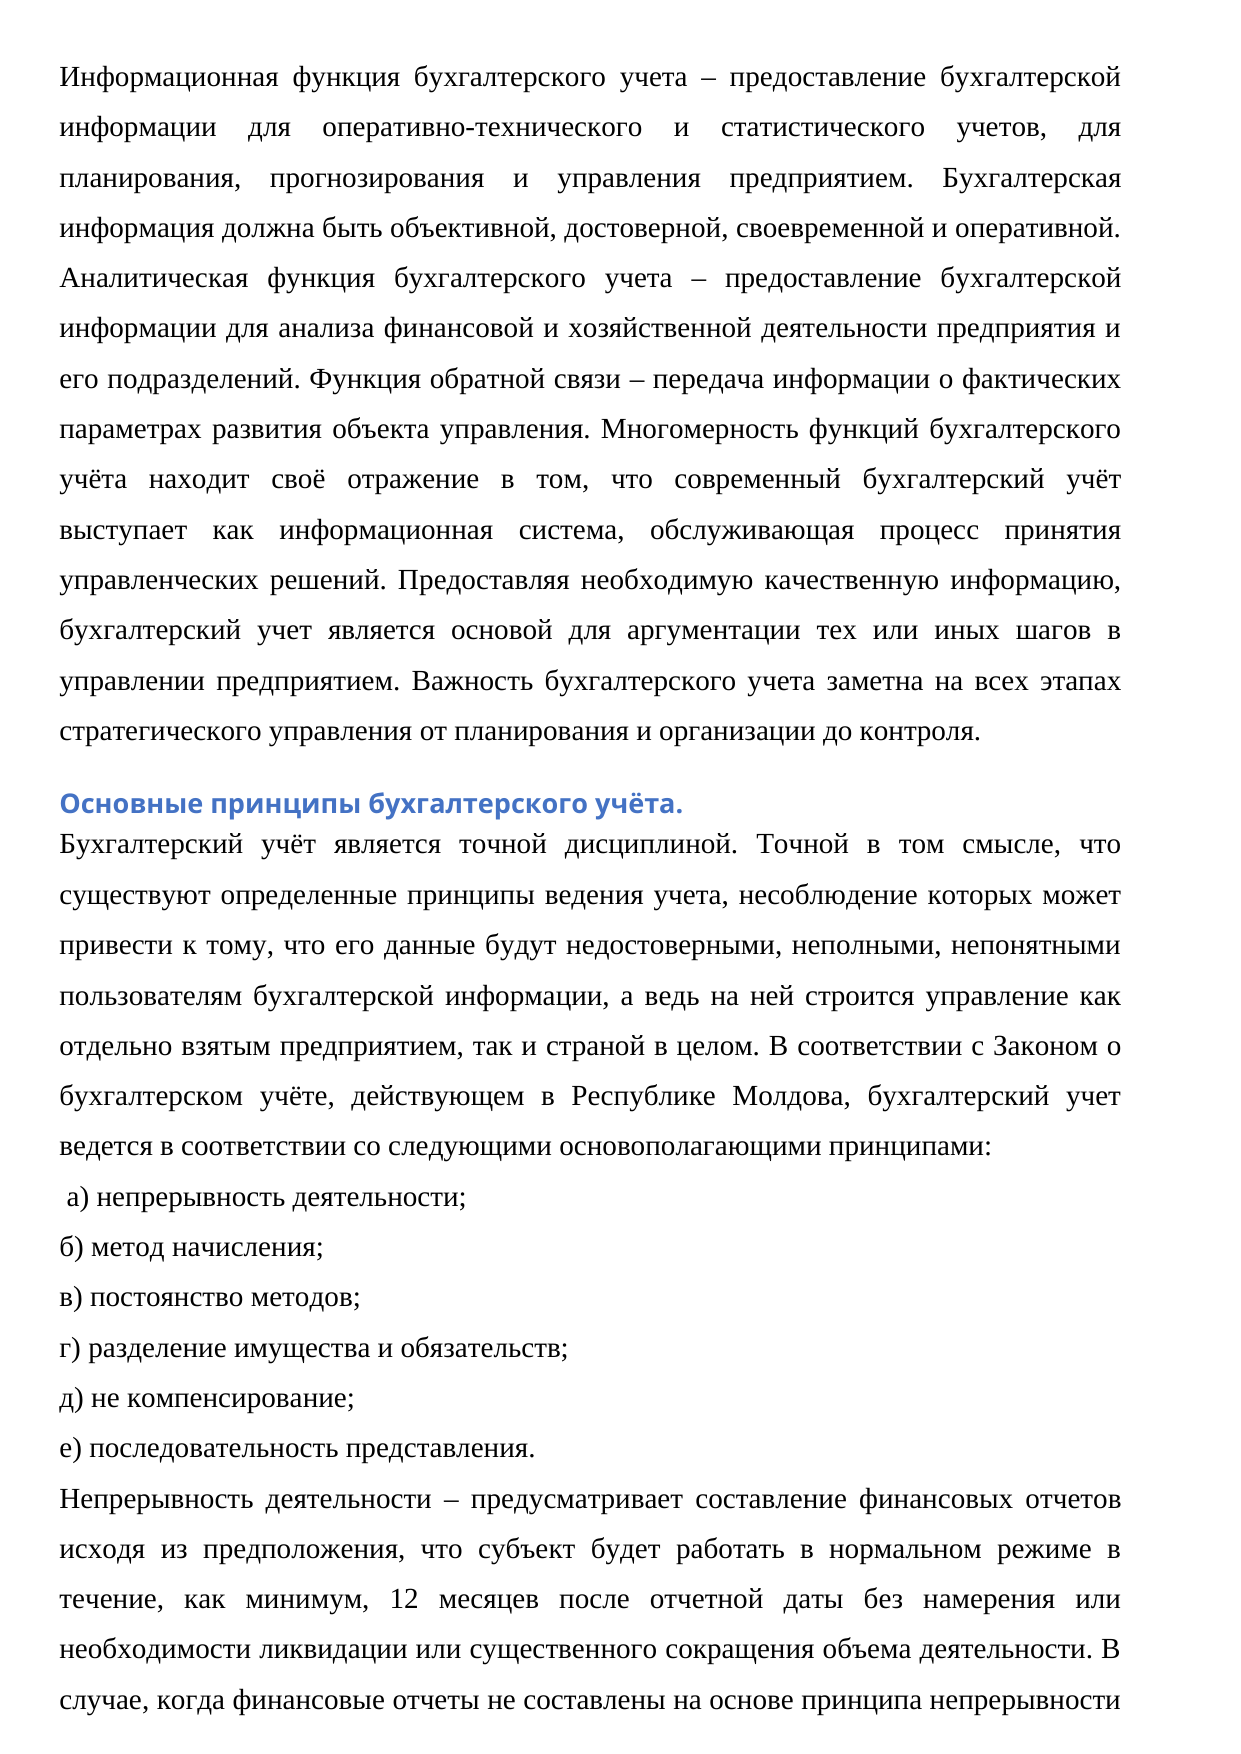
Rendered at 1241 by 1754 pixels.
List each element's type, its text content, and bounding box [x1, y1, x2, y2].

text Бухгалтерский учёт является точной дисциплиной. Точной в том смысле, что существуют определенные принципы ведения учета, несоблюдение которых может привести к тому, что его данные будут недостоверными, неполными, непонятными пользователям бухгалтерской информации, а ведь на ней строится управление как отдельно взятым предприятием, так и страной в целом. В соответствии с Законом о бухгалтерском учёте, действующем в Республике Молдова, бухгалтерский учет ведется в соответствии со следующими основополагающими принципами: [59, 827, 1122, 1162]
text г) разделение имущества и обязательств; [59, 1330, 1122, 1363]
text д) не компенсирование; [59, 1380, 1122, 1414]
text Информационная функция бухгалтерского учета – предоставление бухгалтерской информации для оперативно-технического и статистического учетов, для планирования, прогнозирования и управления предприятием. Бухгалтерская информация должна быть объективной, достоверной, своевременной и оперативной. Аналитическая функция бухгалтерского учета – предоставление бухгалтерской информации для анализа финансовой и хозяйственной деятельности предприятия и его подразделений. Функция обратной связи – передача информации о фактических параметрах развития объекта управления. Многомерность функций бухгалтерского учёта находит своё отражение в том, что современный бухгалтерский учёт выступает как информационная система, обслуживающая процесс принятия управленческих решений. Предоставляя необходимую качественную информацию, бухгалтерский учет является основой для аргументации тех или иных шагов в управлении предприятием. Важность бухгалтерского учета заметна на всех этапах стратегического управления от планирования и организации до контроля. [59, 59, 1122, 747]
subtitle Основные принципы бухгалтерского учёта. [59, 784, 1122, 821]
text е) последовательность представления. [59, 1430, 1122, 1464]
text б) метод начисления; [59, 1229, 1122, 1263]
text a) непрерывность деятельности; [59, 1179, 1122, 1212]
text в) постоянство методов; [59, 1279, 1122, 1313]
